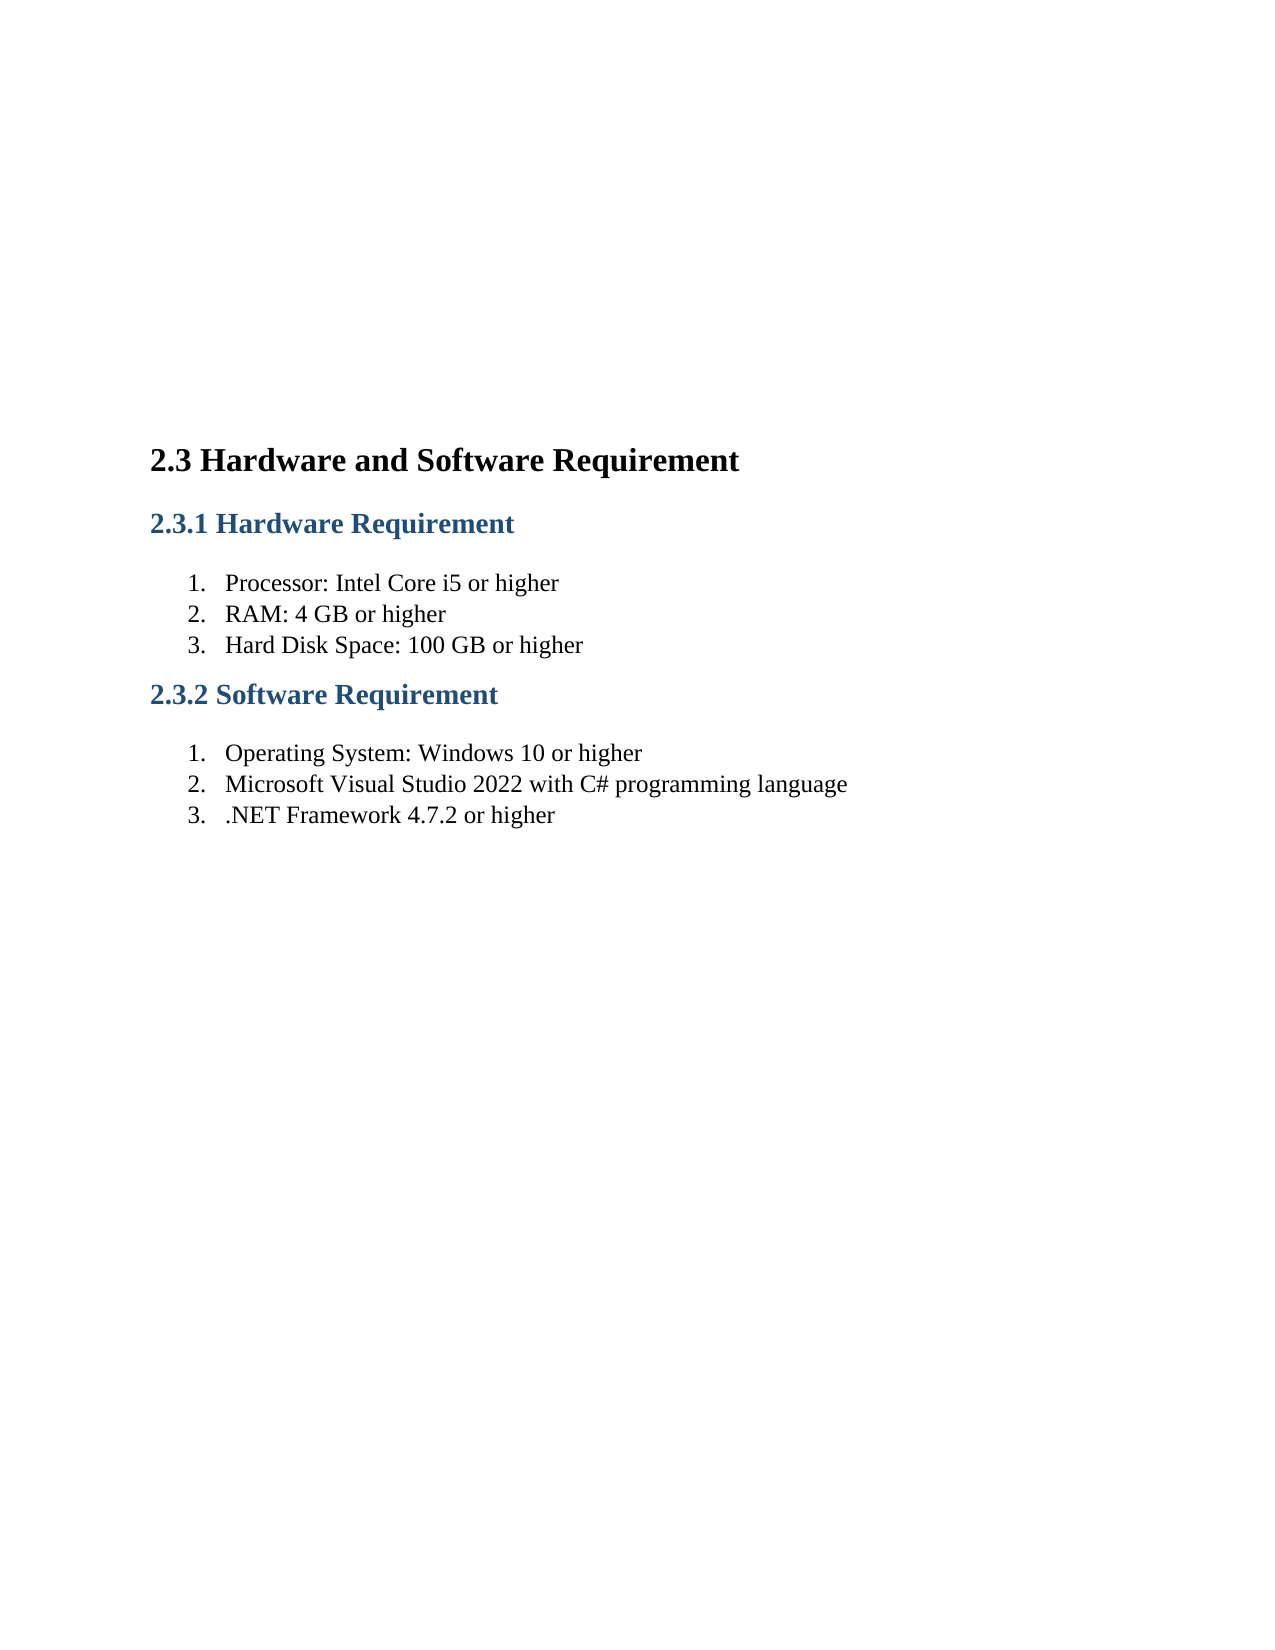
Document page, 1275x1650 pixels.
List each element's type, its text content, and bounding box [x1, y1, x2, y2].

subtitle 2.3.1 Hardware Requirement [150, 506, 1125, 540]
subtitle 2.3.2 Software Requirement [150, 677, 1125, 711]
list Hard Disk Space: 100 GB or higher [187, 630, 1125, 658]
subtitle 2.3 Hardware and Software Requirement [150, 440, 1125, 478]
list Operating System: Windows 10 or higher [187, 738, 1125, 767]
list RAM: 4 GB or higher [187, 599, 1125, 627]
list Processor: Intel Core i5 or higher [187, 568, 1125, 596]
list Microsoft Visual Studio 2022 with C# programming language [187, 769, 1125, 798]
list .NET Framework 4.7.2 or higher [187, 801, 1125, 829]
